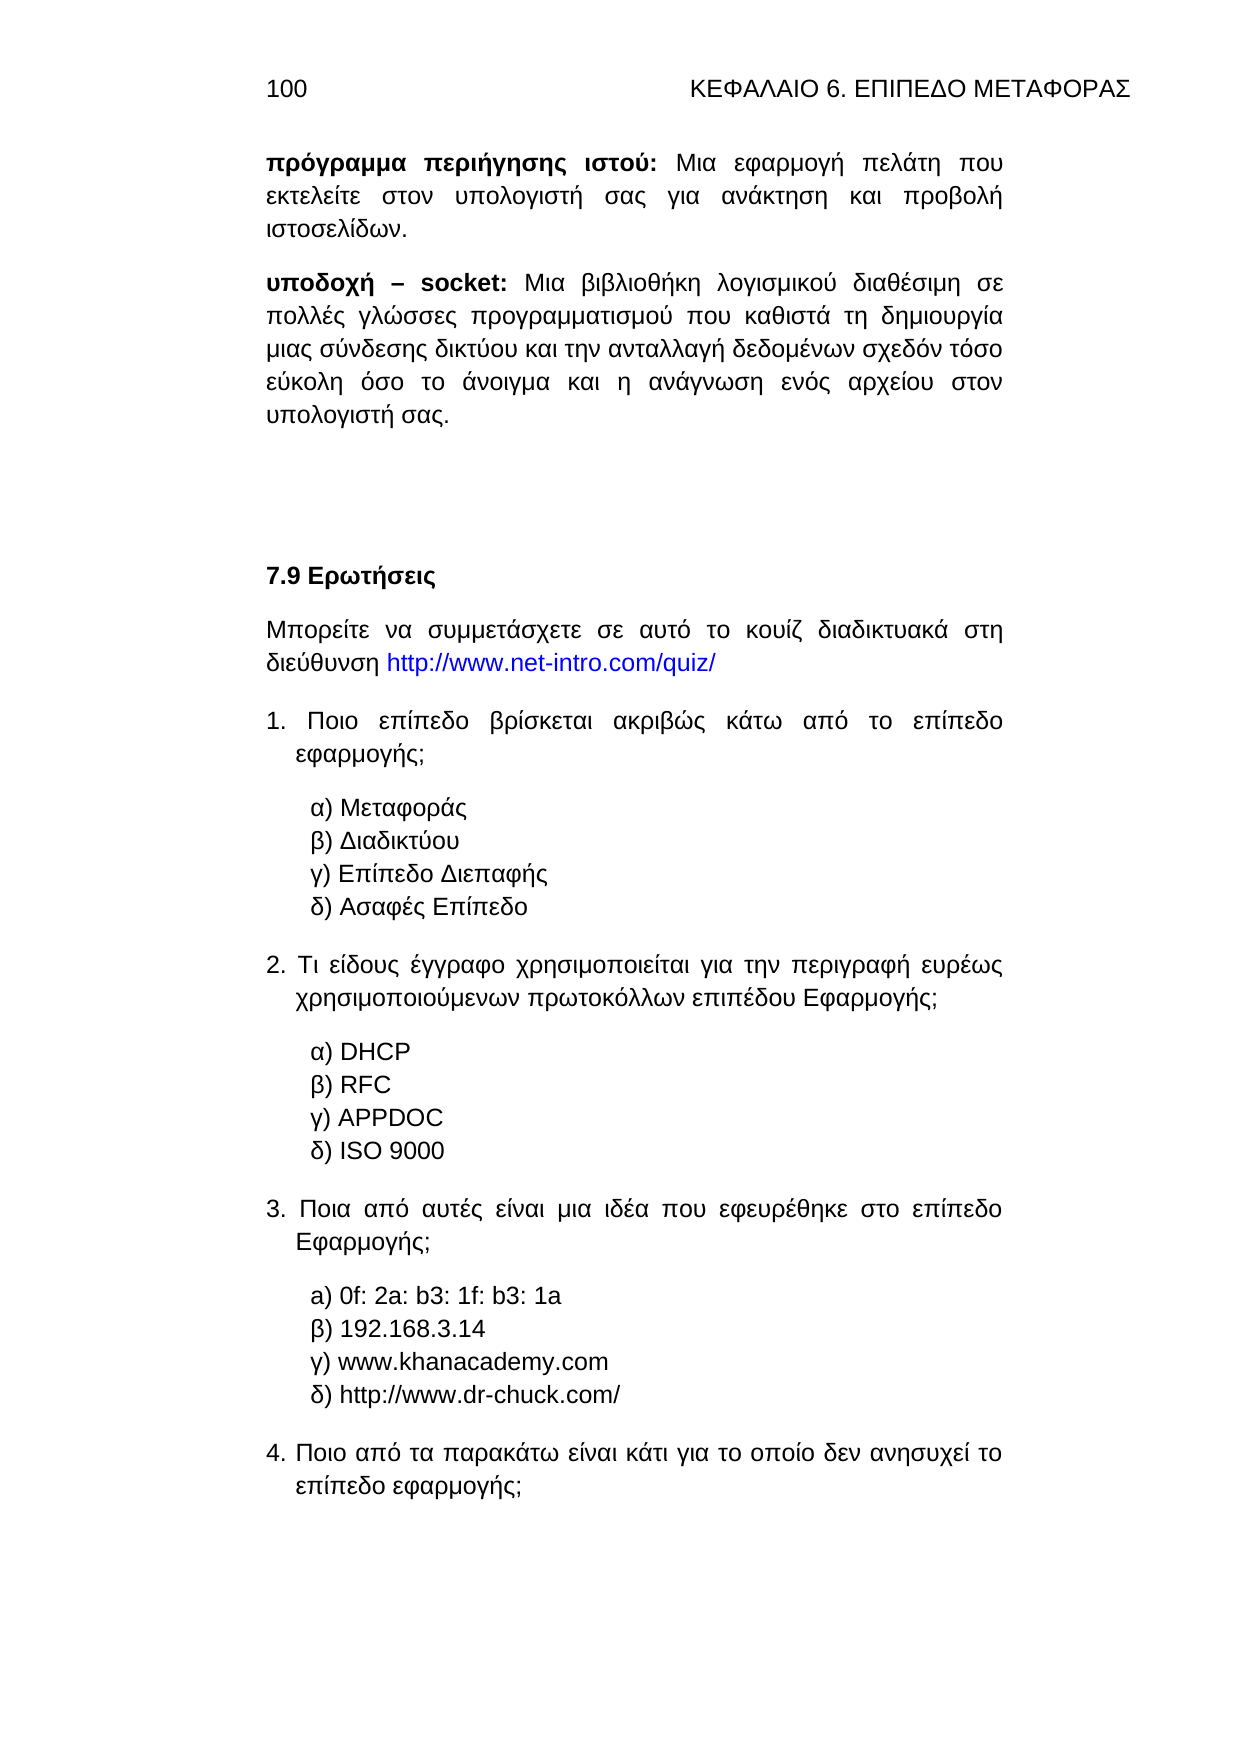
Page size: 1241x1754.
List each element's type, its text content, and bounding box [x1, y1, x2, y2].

text β) Διαδικτύου [310, 826, 1004, 855]
text υποδοχή – socket: Μια βιβλιοθήκη λογισμικού διαθέσιμη σε πολλές γλώσσες προγραμματισμού που καθιστά τη δημιουργία μιας σύνδεσης δικτύου και την ανταλλαγή δεδομένων σχεδόν τόσο εύκολη όσο το άνοιγμα και η ανάγνωση ενός αρχείου στον υπολογιστή σας. [266, 268, 1004, 428]
text a) 0f: 2a: b3: 1f: b3: 1a [310, 1281, 1004, 1310]
text α) Μεταφοράς [310, 793, 1004, 822]
text γ) Επίπεδο Διεπαφής [310, 859, 1004, 888]
text 4. Ποιο από τα παρακάτω είναι κάτι για το οποίο δεν ανησυχεί το επίπεδο εφαρμογής; [266, 1438, 1004, 1500]
text γ) www.khanacademy.com [310, 1347, 1004, 1376]
text 1. Ποιο επίπεδο βρίσκεται ακριβώς κάτω από το επίπεδο εφαρμογής; [266, 706, 1004, 768]
text β) 192.168.3.14 [310, 1314, 1004, 1343]
text α) DHCP [310, 1037, 1004, 1066]
text 3. Ποια από αυτές είναι μια ιδέα που εφευρέθηκε στο επίπεδο Εφαρμογής; [266, 1194, 1004, 1256]
text γ) APPDOC [310, 1103, 1004, 1132]
text δ) ISO 9000 [310, 1136, 1004, 1165]
text δ) http://www.dr-chuck.com/ [310, 1380, 1004, 1409]
text πρόγραμμα περιήγησης ιστού: Μια εφαρμογή πελάτη που εκτελείτε στον υπολογιστή σας για ανάκτηση και προβολή ιστοσελίδων. [266, 148, 1004, 242]
subtitle 7.9 Ερωτήσεις [266, 561, 1004, 590]
text Μπορείτε να συμμετάσχετε σε αυτό το κουίζ διαδικτυακά στη διεύθυνση http://www.net-intro.com/quiz/ [266, 615, 1004, 677]
text δ) Ασαφές Επίπεδο [310, 892, 1004, 921]
text 2. Τι είδους έγγραφο χρησιμοποιείται για την περιγραφή ευρέως χρησιμοποιούμενων πρωτοκόλλων επιπέδου Εφαρμογής; [266, 950, 1004, 1012]
text β) RFC [310, 1070, 1004, 1099]
